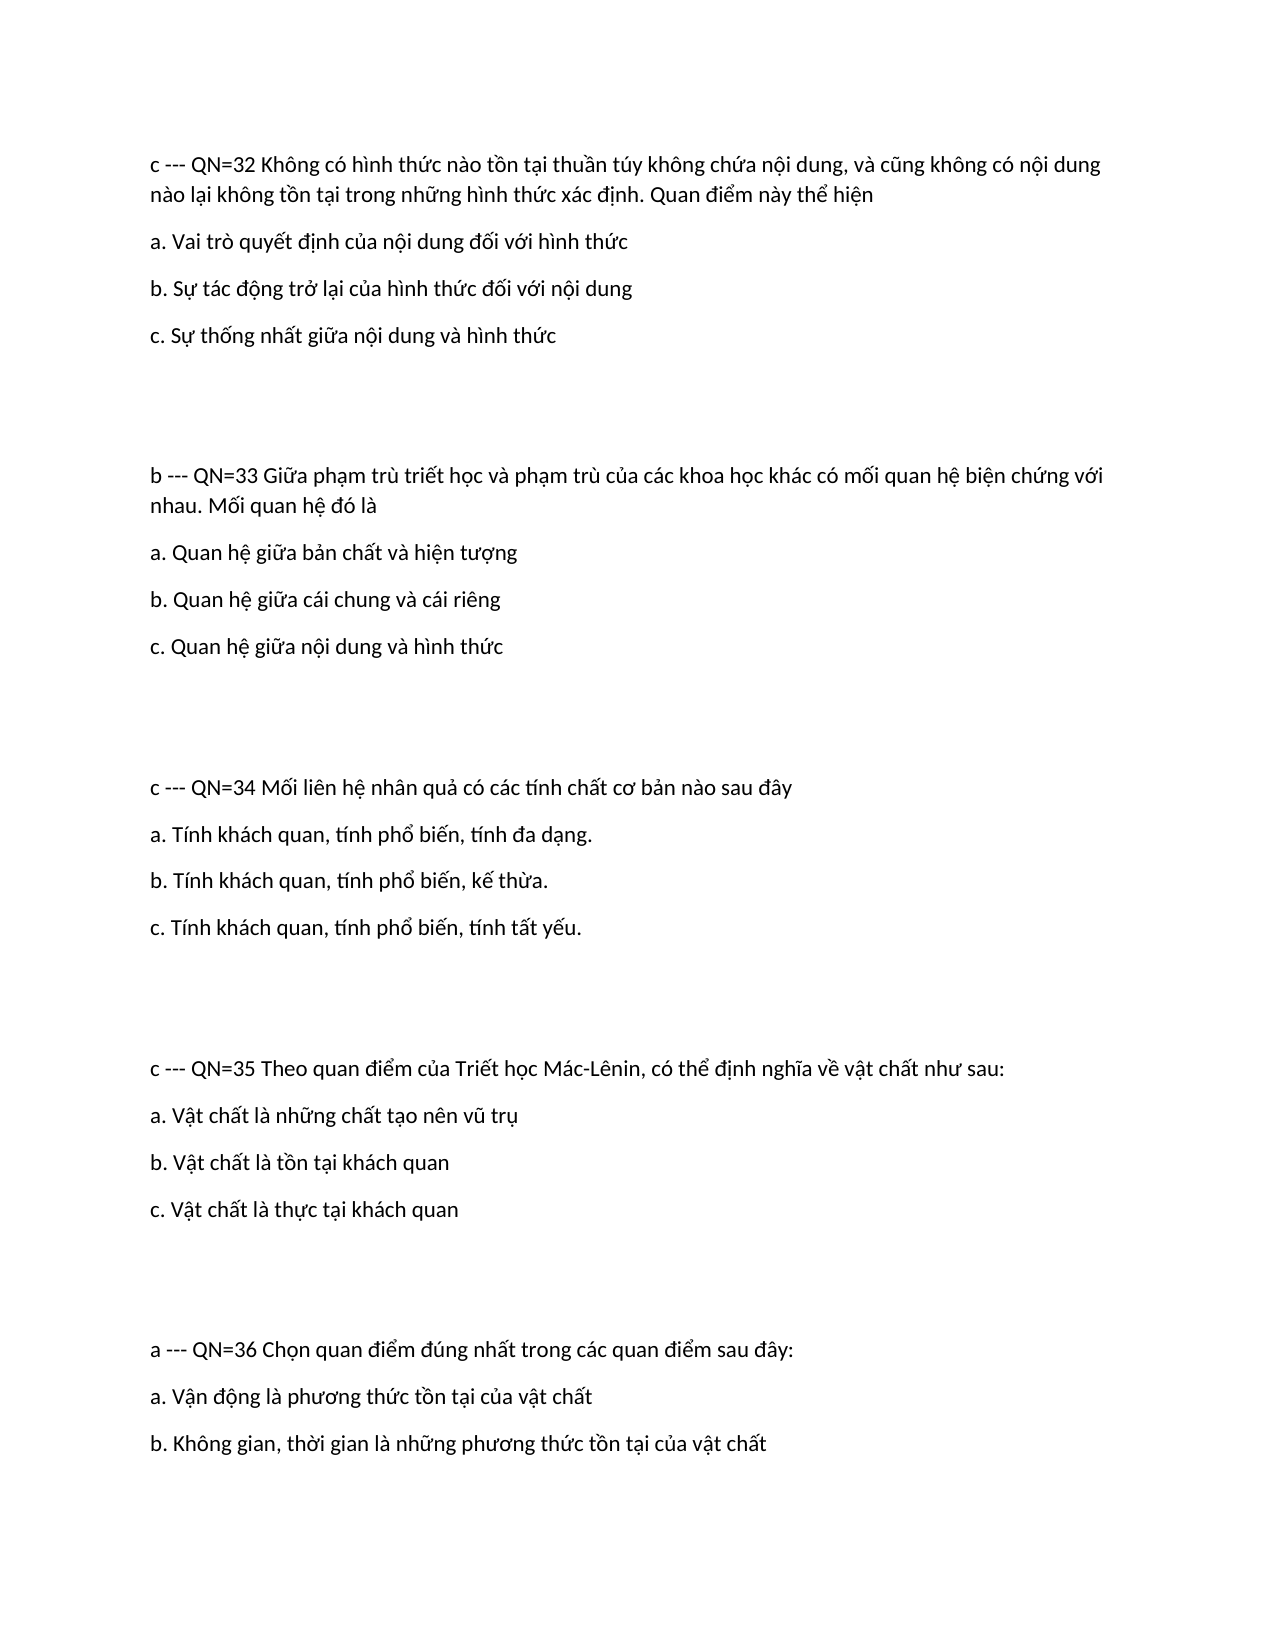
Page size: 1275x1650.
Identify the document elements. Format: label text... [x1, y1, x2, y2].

text c --- QN=32 Không có hình thức nào tồn tại thuần túy không chứa nội dung, và cũng không có nội dung nào lại không tồn tại trong những hình thức xác định. Quan điểm này thể hiện [150, 150, 1125, 208]
text b. Không gian, thời gian là những phương thức tồn tại của vật chất [150, 1429, 1125, 1457]
text b. Vật chất là tồn tại khách quan [150, 1148, 1125, 1176]
text b. Tính khách quan, tính phổ biến, kế thừa. [150, 867, 1125, 895]
text a. Tính khách quan, tính phổ biến, tính đa dạng. [150, 820, 1125, 848]
text a. Vận động là phương thức tồn tại của vật chất [150, 1382, 1125, 1410]
text b. Quan hệ giữa cái chung và cái riêng [150, 585, 1125, 613]
text a. Vật chất là những chất tạo nên vũ trụ [150, 1101, 1125, 1129]
text a. Vai trò quyết định của nội dung đối với hình thức [150, 227, 1125, 255]
text a --- QN=36 Chọn quan điểm đúng nhất trong các quan điểm sau đây: [150, 1335, 1125, 1363]
text b. Sự tác động trở lại của hình thức đối với nội dung [150, 274, 1125, 302]
text b --- QN=33 Giữa phạm trù triết học và phạm trù của các khoa học khác có mối quan hệ biện chứng với nhau. Mối quan hệ đó là [150, 461, 1125, 520]
text c. Tính khách quan, tính phổ biến, tính tất yếu. [150, 913, 1125, 942]
text c. Sự thống nhất giữa nội dung và hình thức [150, 321, 1125, 349]
text c. Quan hệ giữa nội dung và hình thức [150, 632, 1125, 660]
text a. Quan hệ giữa bản chất và hiện tượng [150, 538, 1125, 567]
text c. Vật chất là thực tại khách quan [150, 1195, 1125, 1223]
text c --- QN=34 Mối liên hệ nhân quả có các tính chất cơ bản nào sau đây [150, 773, 1125, 801]
text c --- QN=35 Theo quan điểm của Triết học Mác-Lênin, có thể định nghĩa về vật chất như sau: [150, 1054, 1125, 1082]
